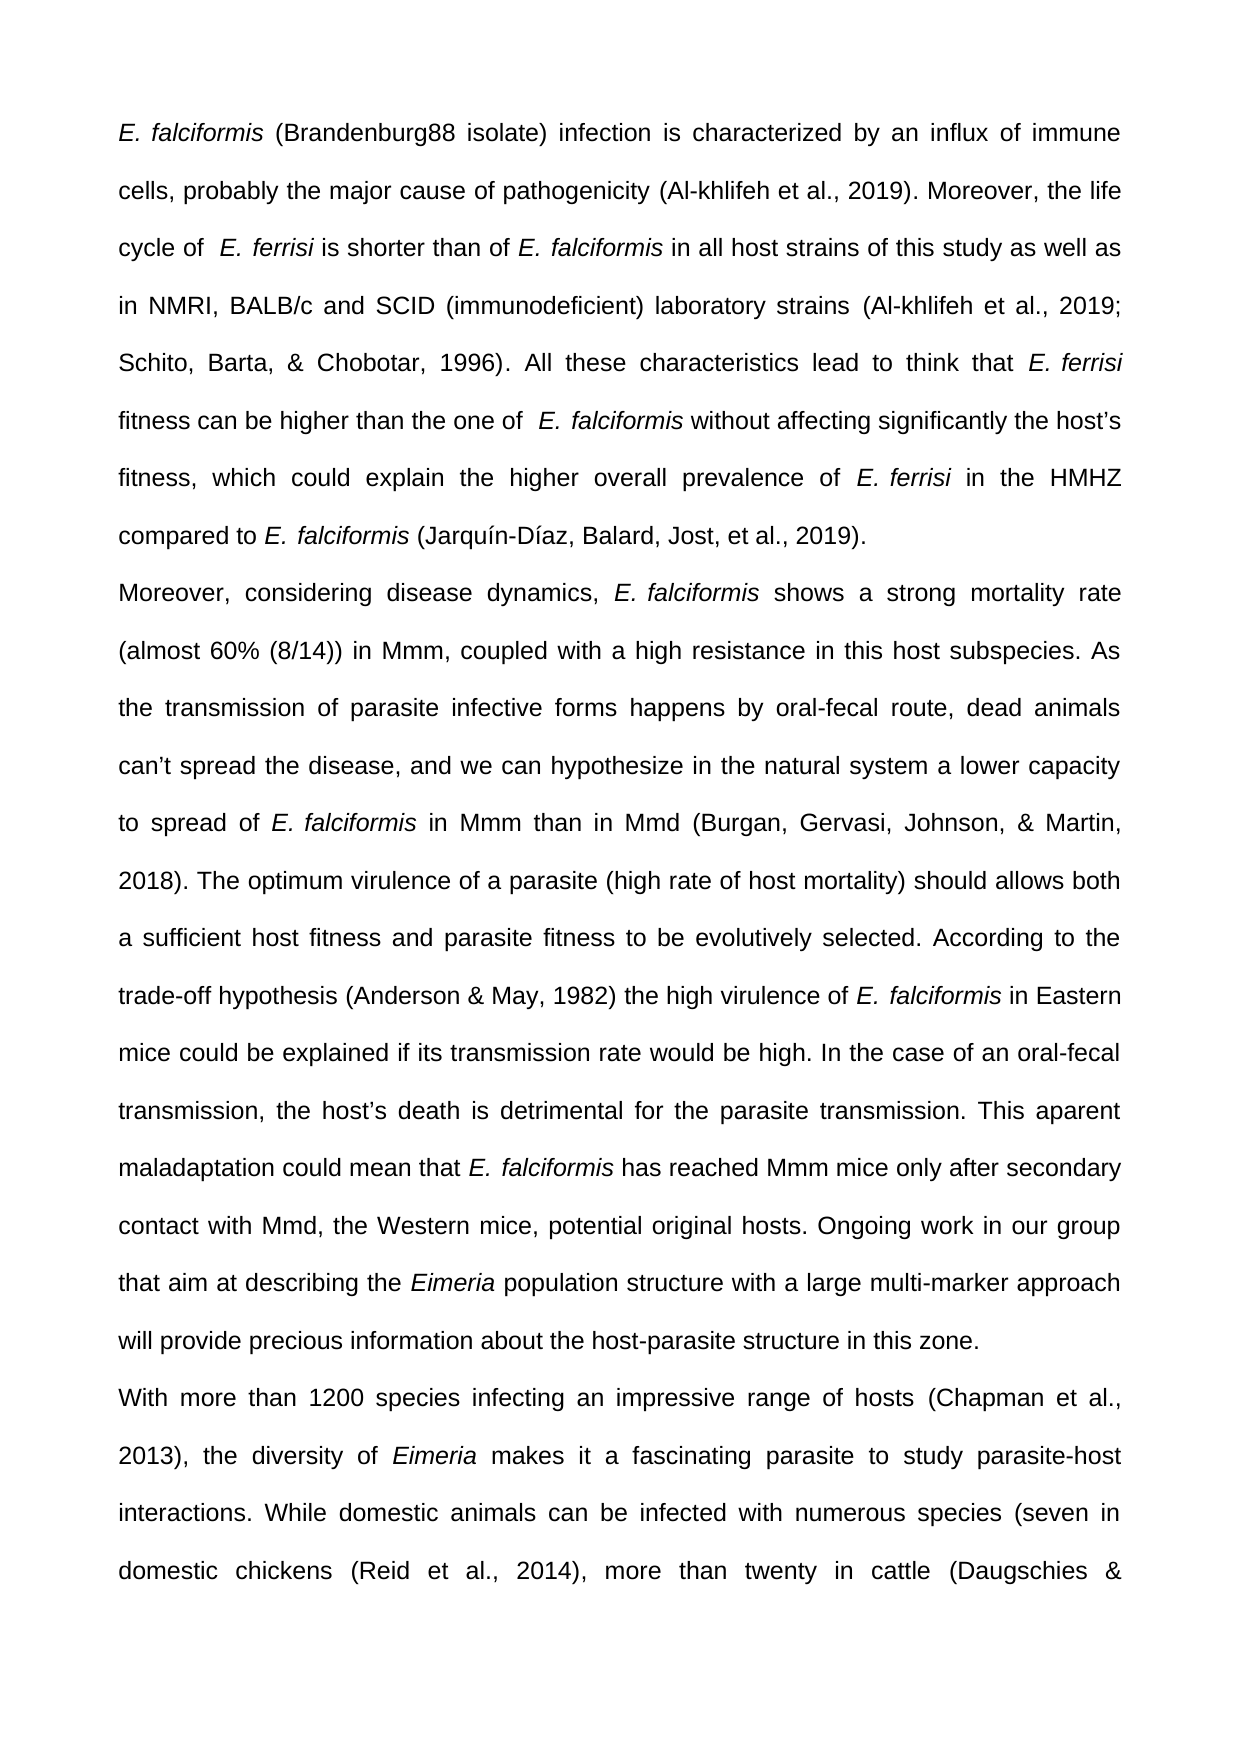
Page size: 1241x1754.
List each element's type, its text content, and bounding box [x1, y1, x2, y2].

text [118, 1383, 1122, 1584]
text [118, 118, 1122, 549]
text Moreover, considering disease dynamics, E. falciformis shows a strong mortality rate (almost 60% (8/14)) in Mmm, coupled with a high resistance in this host subspecies. As the transmission of parasite infective forms happens by oral-fecal route, dead animals can’t spread the disease, and we can hypothesize in the natural system a lower capacity to spread of E. falciformis in Mmm than in Mmd (Burgan, Gervasi, Johnson, & Martin, 2018). The optimum virulence of a parasite (high rate of host mortality) should allows both a sufficient host fitness and parasite fitness to be evolutively selected. According to the trade-off hypothesis (Anderson & May, 1982) the high virulence of E. falciformis in Eastern mice could be explained if its transmission rate would be high. In the case of an oral-fecal transmission, the host’s death is detrimental for the parasite transmission. This aparent maladaptation could mean that E. falciformis has reached Mmm mice only after secondary contact with Mmd, the Western mice, potential original hosts. Ongoing work in our group that aim at describing the Eimeria population structure with a large multi-marker approach will provide precious information about the host-parasite structure in this zone. [118, 578, 1122, 1354]
